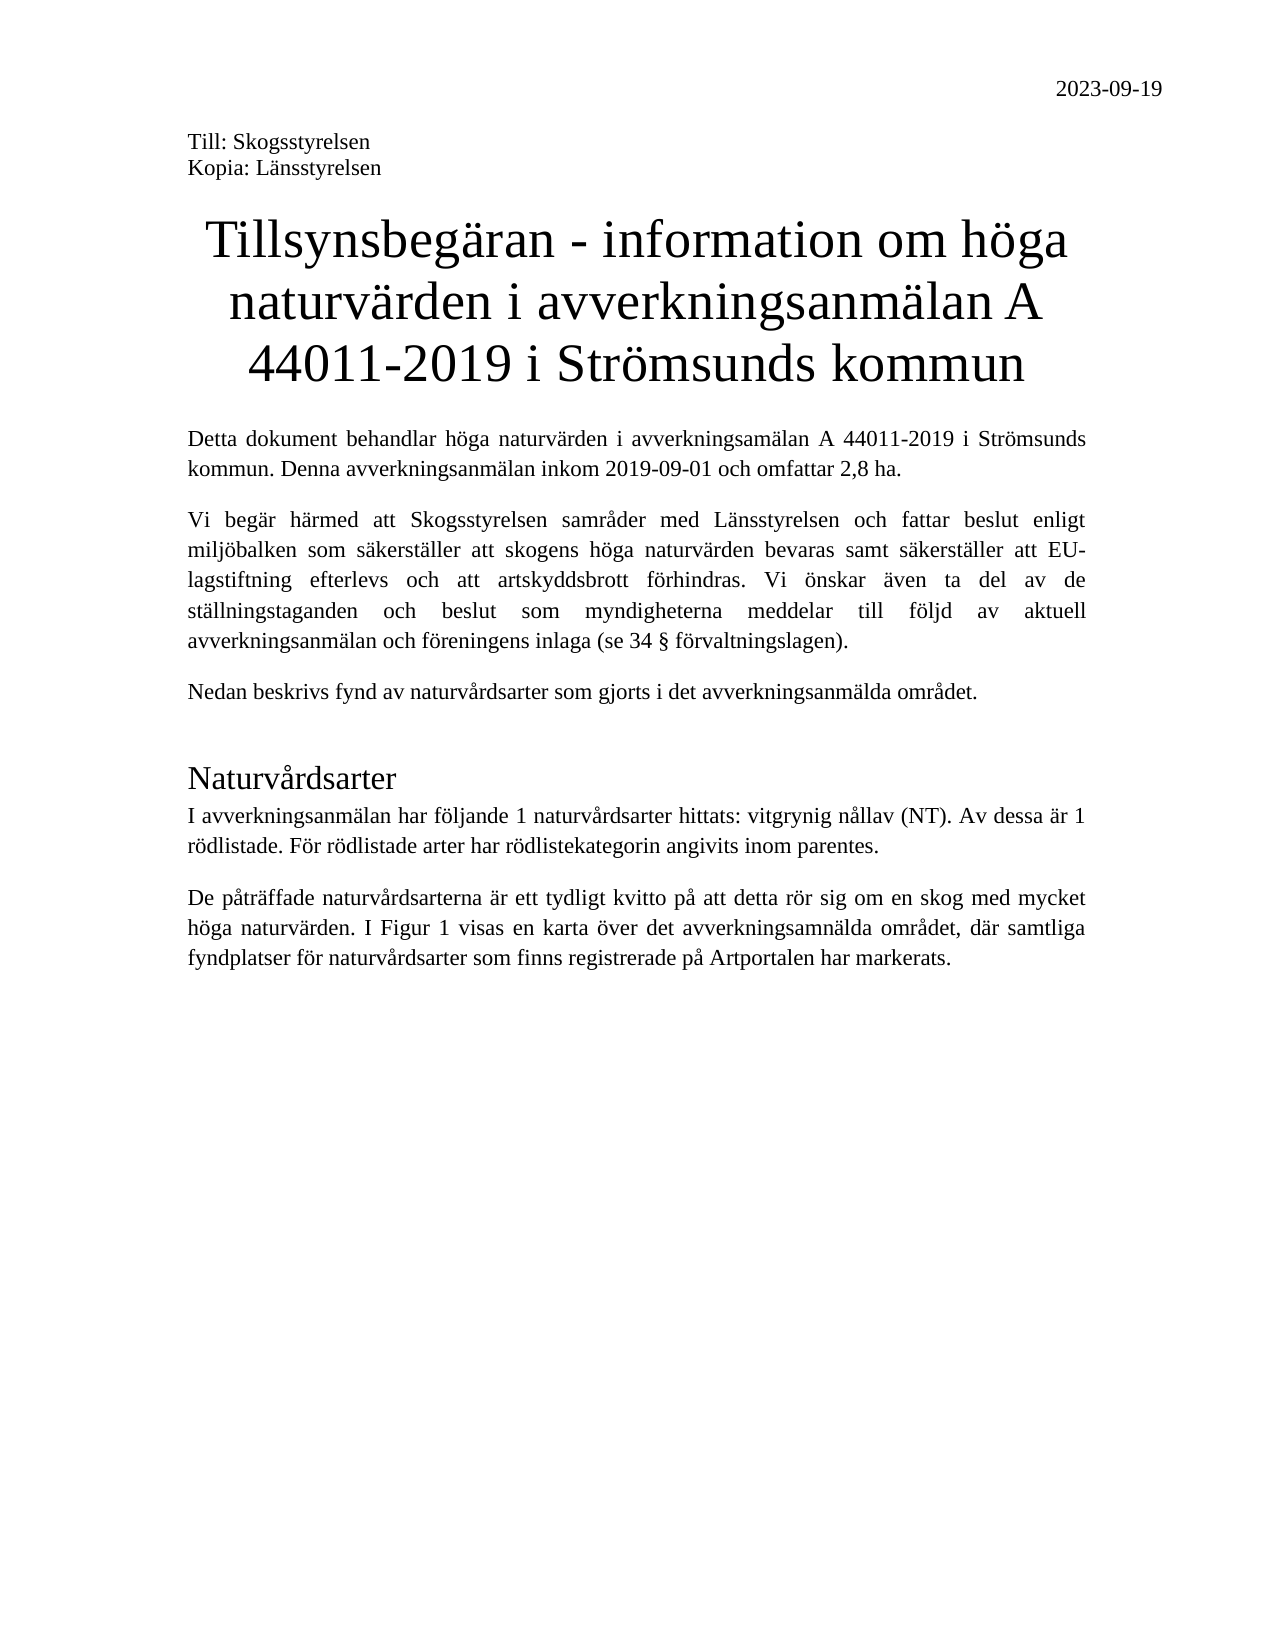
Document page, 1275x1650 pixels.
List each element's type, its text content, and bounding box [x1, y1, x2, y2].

text Vi begär härmed att Skogsstyrelsen samråder med Länsstyrelsen och fattar beslut enligt miljöbalken som säkerställer att skogens höga naturvärden bevaras samt säkerställer att EU-lagstiftning efterlevs och att artskyddsbrott förhindras. Vi önskar även ta del av de ställningstaganden och beslut som myndigheterna meddelar till följd av aktuell avverkningsanmälan och föreningens inlaga (se 34 § förvaltningslagen). [187, 506, 1087, 653]
title Tillsynsbegäran - information om höga naturvärden i avverkningsanmälan A 44011-2019 i Strömsunds kommun [187, 207, 1087, 394]
text Detta dokument behandlar höga naturvärden i avverkningsamälan A 44011-2019 i Strömsunds kommun. Denna avverkningsanmälan inkom 2019-09-01 och omfattar 2,8 ha. [187, 425, 1087, 481]
text I avverkningsanmälan har följande 1 naturvårdsarter hittats: vitgrynig nållav (NT). Av dessa är 1 rödlistade. För rödlistade arter har rödlistekategorin angivits inom parentes. [187, 802, 1087, 859]
subtitle Naturvårdsarter [187, 758, 1087, 797]
text Nedan beskrivs fynd av naturvårdsarter som gjorts i det avverkningsanmälda området. [187, 678, 1087, 704]
text De påträffade naturvårdsarterna är ett tydligt kvitto på att detta rör sig om en skog med mycket höga naturvärden. I Figur 1 visas en karta över det avverkningsamnälda området, där samtliga fyndplatser för naturvårdsarter som finns registrerade på Artportalen har markerats. [187, 883, 1087, 970]
